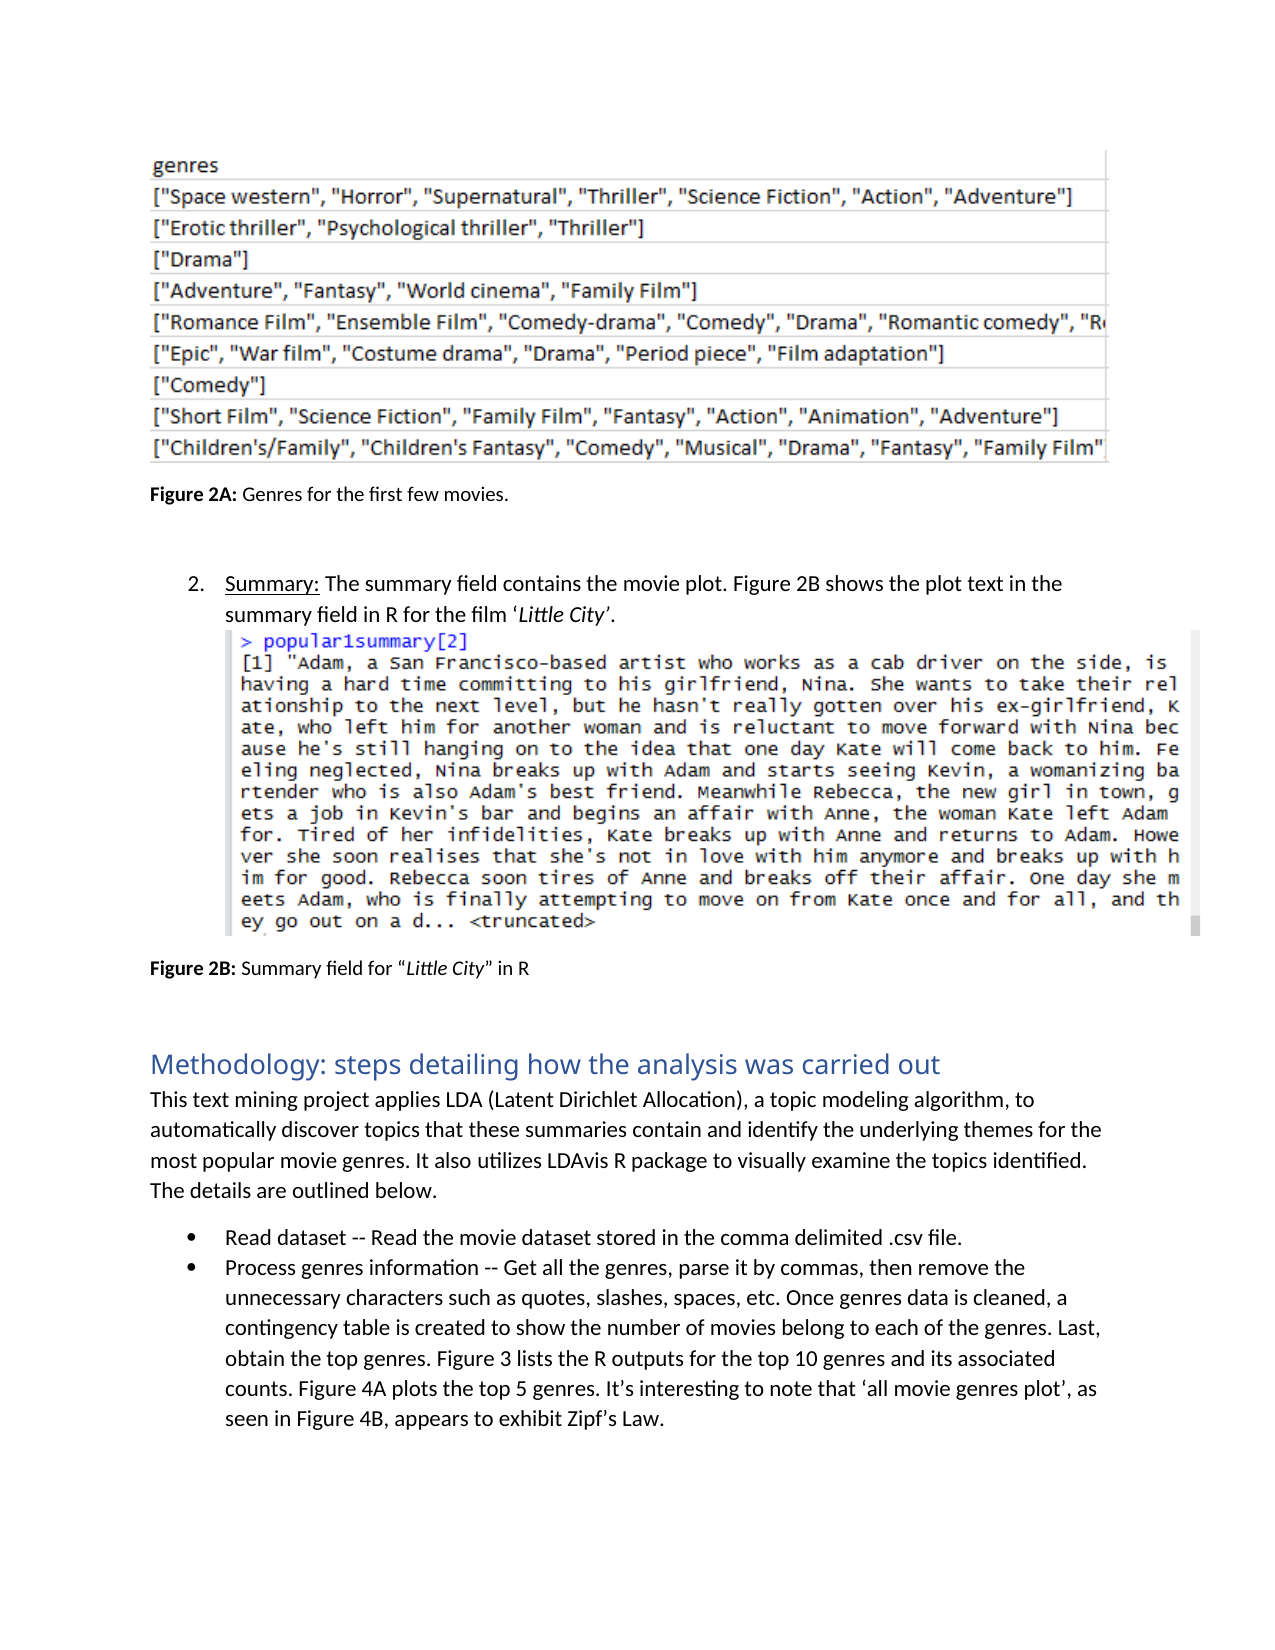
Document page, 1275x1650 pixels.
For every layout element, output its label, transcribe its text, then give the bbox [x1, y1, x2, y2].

text This text mining project applies LDA (Latent Dirichlet Allocation), a topic modeling algorithm, to automatically discover topics that these summaries contain and identify the underlying themes for the most popular movie genres. It also utilizes LDAvis R package to visually examine the topics identified. The details are outlined below. [150, 1085, 1125, 1204]
picture [150, 150, 1110, 463]
text Figure 2B: Summary field for “Little City” in R [150, 955, 1125, 980]
picture [225, 630, 1200, 936]
list Process genres information -- Get all the genres, parse it by commas, then remove the unnecessary characters such as quotes, slashes, spaces, etc. Once genres data is cleaned, a contingency table is created to show the number of movies belong to each of the genres. Last, obtain the top genres. Figure 3 lists the R outputs for the top 10 genres and its associated counts. Figure 4A plots the top 5 genres. It’s interesting to note that ‘all movie genres plot’, as seen in Figure 4B, appears to exhibit Zipf’s Law. [187, 1253, 1125, 1432]
subtitle Methodology: steps detailing how the analysis was carried out [150, 1046, 1125, 1082]
list Summary: The summary field contains the movie plot. Figure 2B shows the plot text in the summary field in R for the film ‘Little City’. [187, 569, 1125, 628]
list Read dataset -- Read the movie dataset stored in the comma delimited .csv file. [187, 1223, 1125, 1251]
text Figure 2A: Genres for the first few movies. [150, 481, 1125, 507]
